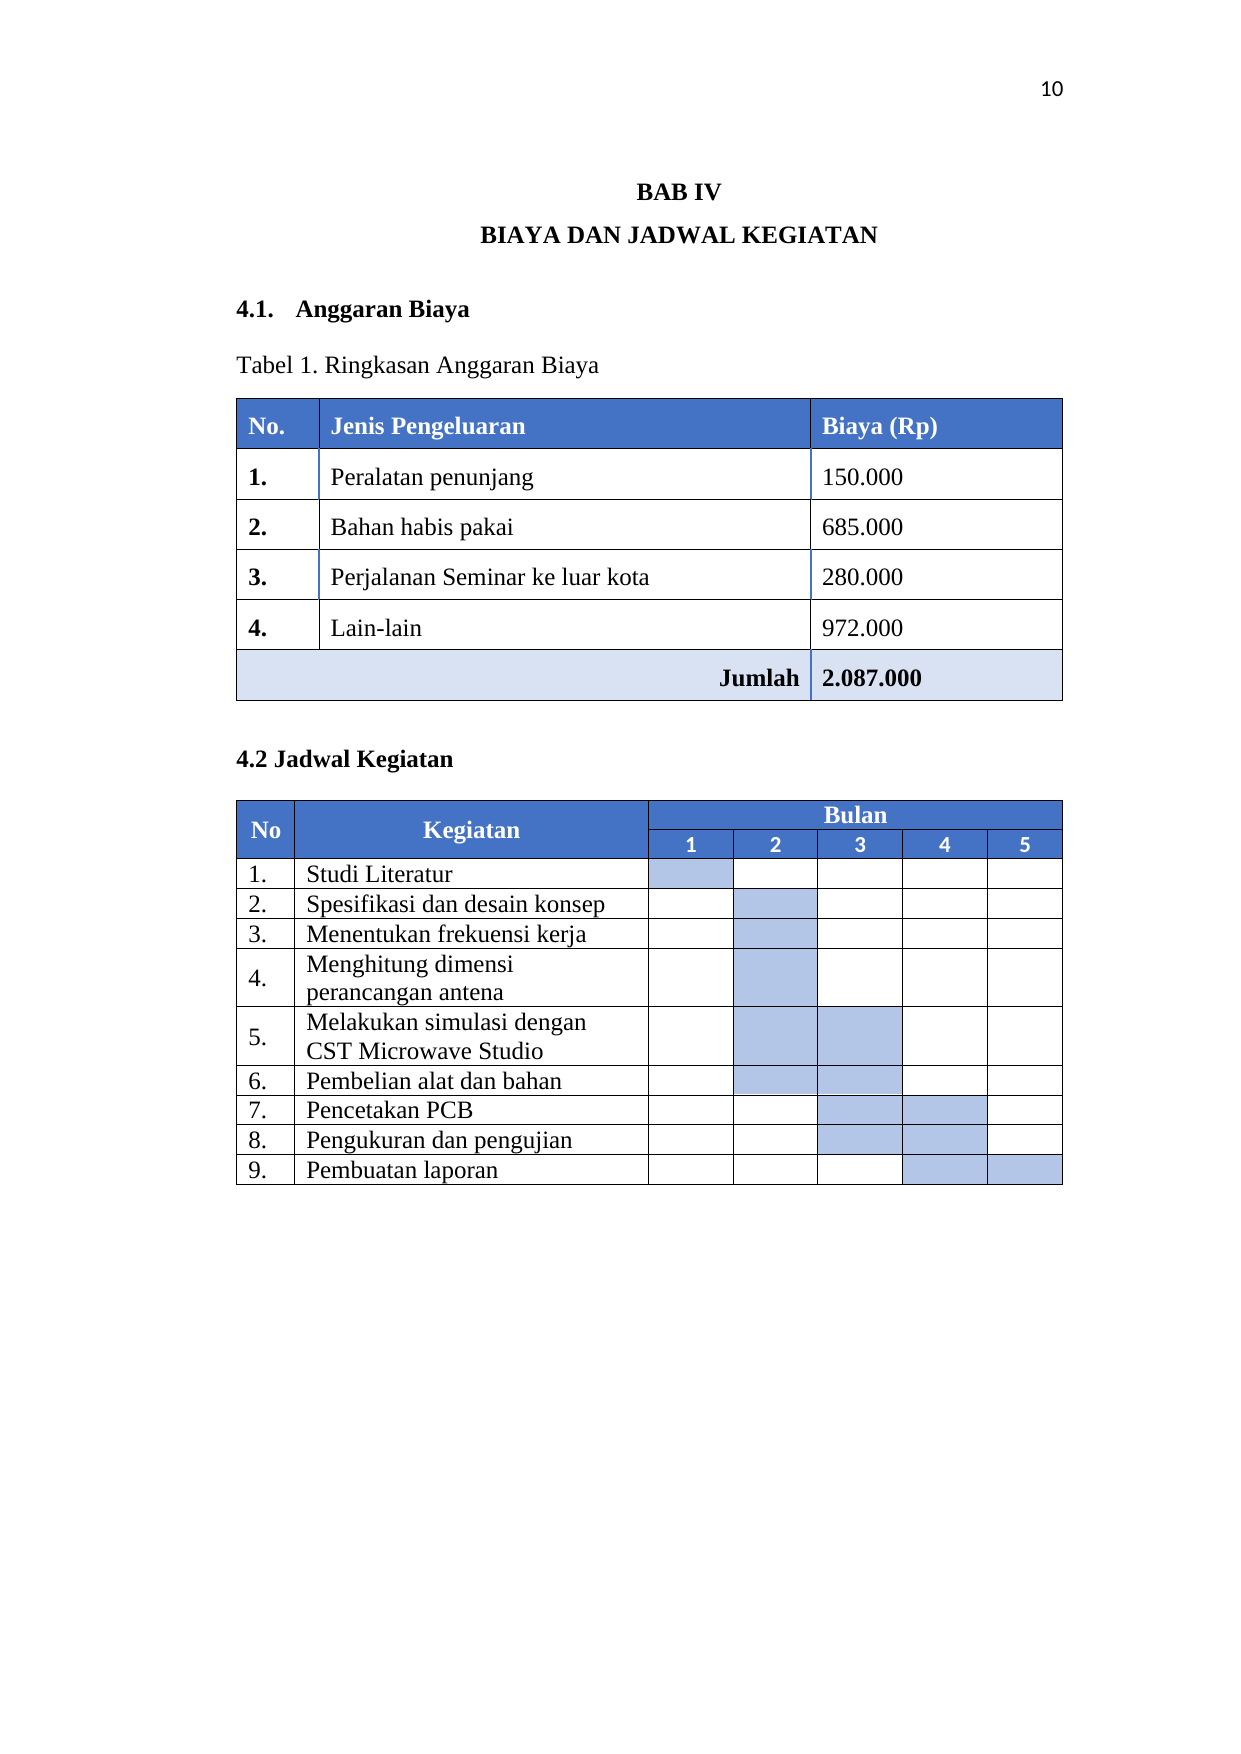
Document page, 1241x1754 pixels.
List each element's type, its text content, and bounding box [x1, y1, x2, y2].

table_cell 150.000 [812, 449, 1062, 498]
table_cell [988, 1125, 1062, 1154]
subtitle Anggaran Biaya [236, 294, 1063, 323]
table_cell [903, 1125, 987, 1154]
table_cell [818, 919, 902, 948]
table_cell [649, 919, 733, 948]
table_header Bulan [649, 801, 1062, 829]
table_cell 1. [237, 449, 318, 498]
subtitle 4.2 Jadwal Kegiatan [236, 744, 1063, 773]
table_cell 8. [237, 1125, 294, 1154]
table_cell [734, 1096, 817, 1124]
table_cell [649, 889, 733, 918]
table_cell Menentukan frekuensi kerja [295, 919, 648, 948]
table_cell [734, 919, 817, 948]
table_cell [734, 859, 817, 888]
table_cell [734, 949, 817, 1006]
table_cell [818, 1007, 902, 1065]
table_cell [988, 1096, 1062, 1124]
table_cell 5. [237, 1007, 294, 1065]
table_header No. [237, 399, 319, 448]
table_cell [988, 1066, 1062, 1094]
table_cell 3 [818, 830, 902, 858]
table_cell [818, 859, 902, 888]
table_cell Pembelian alat dan bahan [295, 1066, 648, 1094]
table_cell [988, 949, 1062, 1006]
table_header Biaya (Rp) [811, 399, 1062, 448]
table_cell 2 [734, 830, 817, 858]
table_cell Jumlah [237, 650, 810, 700]
table_cell 280.000 [812, 550, 1062, 599]
table_cell Melakukan simulasi dengan CST Microwave Studio [295, 1007, 648, 1065]
table_cell [988, 859, 1062, 888]
table_cell [988, 919, 1062, 948]
table_cell [988, 1155, 1062, 1184]
table_cell Perjalanan Seminar ke luar kota [320, 550, 810, 599]
table_cell [903, 1007, 987, 1065]
table_cell 7. [237, 1096, 294, 1124]
table_cell Pembuatan laporan [295, 1155, 648, 1184]
text Tabel 1. Ringkasan Anggaran Biaya [236, 350, 1063, 379]
table_cell 3. [237, 919, 294, 948]
table_cell Spesifikasi dan desain konsep [295, 889, 648, 918]
table_cell 685.000 [811, 500, 1062, 549]
table_cell [649, 1007, 733, 1065]
table_cell 4. [237, 949, 294, 1006]
table_cell 2. [237, 889, 294, 918]
table_header Kegiatan [295, 801, 648, 858]
table_cell [818, 949, 902, 1006]
table_cell [649, 1155, 733, 1184]
table_cell [734, 889, 817, 918]
table_cell [649, 1066, 733, 1094]
table_cell [734, 1155, 817, 1184]
table_cell [903, 889, 987, 918]
table_cell 6. [237, 1066, 294, 1094]
table_cell [903, 1066, 987, 1094]
table_cell 972.000 [811, 600, 1062, 649]
table_cell 1. [237, 859, 294, 888]
table_cell 2.087.000 [812, 650, 1062, 700]
table_cell [988, 1007, 1062, 1065]
table_cell [649, 1125, 733, 1154]
table_cell 4. [237, 600, 319, 649]
table_cell [649, 1096, 733, 1124]
table_cell [818, 1096, 902, 1124]
table_cell Bahan habis pakai [320, 500, 810, 549]
table_header Jenis Pengeluaran [320, 399, 810, 448]
table_cell 4 [903, 830, 987, 858]
table_cell [818, 1155, 902, 1184]
table_cell [903, 1096, 987, 1124]
table_cell 1 [649, 830, 733, 858]
table_cell [988, 889, 1062, 918]
table_cell [649, 859, 733, 888]
table_cell Peralatan penunjang [320, 449, 810, 498]
table_cell Menghitung dimensi perancangan antena [295, 949, 648, 1006]
table_cell [734, 1066, 817, 1094]
table_cell 9. [237, 1155, 294, 1184]
table_header No [237, 801, 294, 858]
table_cell [734, 1125, 817, 1154]
table_cell [734, 1007, 817, 1065]
table_cell [818, 889, 902, 918]
table_cell 3. [237, 550, 318, 599]
table_cell [818, 1125, 902, 1154]
subtitle BAB IV [295, 177, 1063, 206]
table_cell [903, 949, 987, 1006]
table_cell 5 [988, 830, 1062, 858]
table_cell 2. [237, 500, 319, 549]
table_cell Lain-lain [320, 600, 810, 649]
table_cell [649, 949, 733, 1006]
table_cell Pengukuran dan pengujian [295, 1125, 648, 1154]
table_cell [903, 919, 987, 948]
subtitle BIAYA DAN JADWAL KEGIATAN [295, 220, 1063, 249]
table_cell [903, 859, 987, 888]
table_cell [903, 1155, 987, 1184]
table_cell Pencetakan PCB [295, 1096, 648, 1124]
table_cell [818, 1066, 902, 1094]
table_cell Studi Literatur [295, 859, 648, 888]
